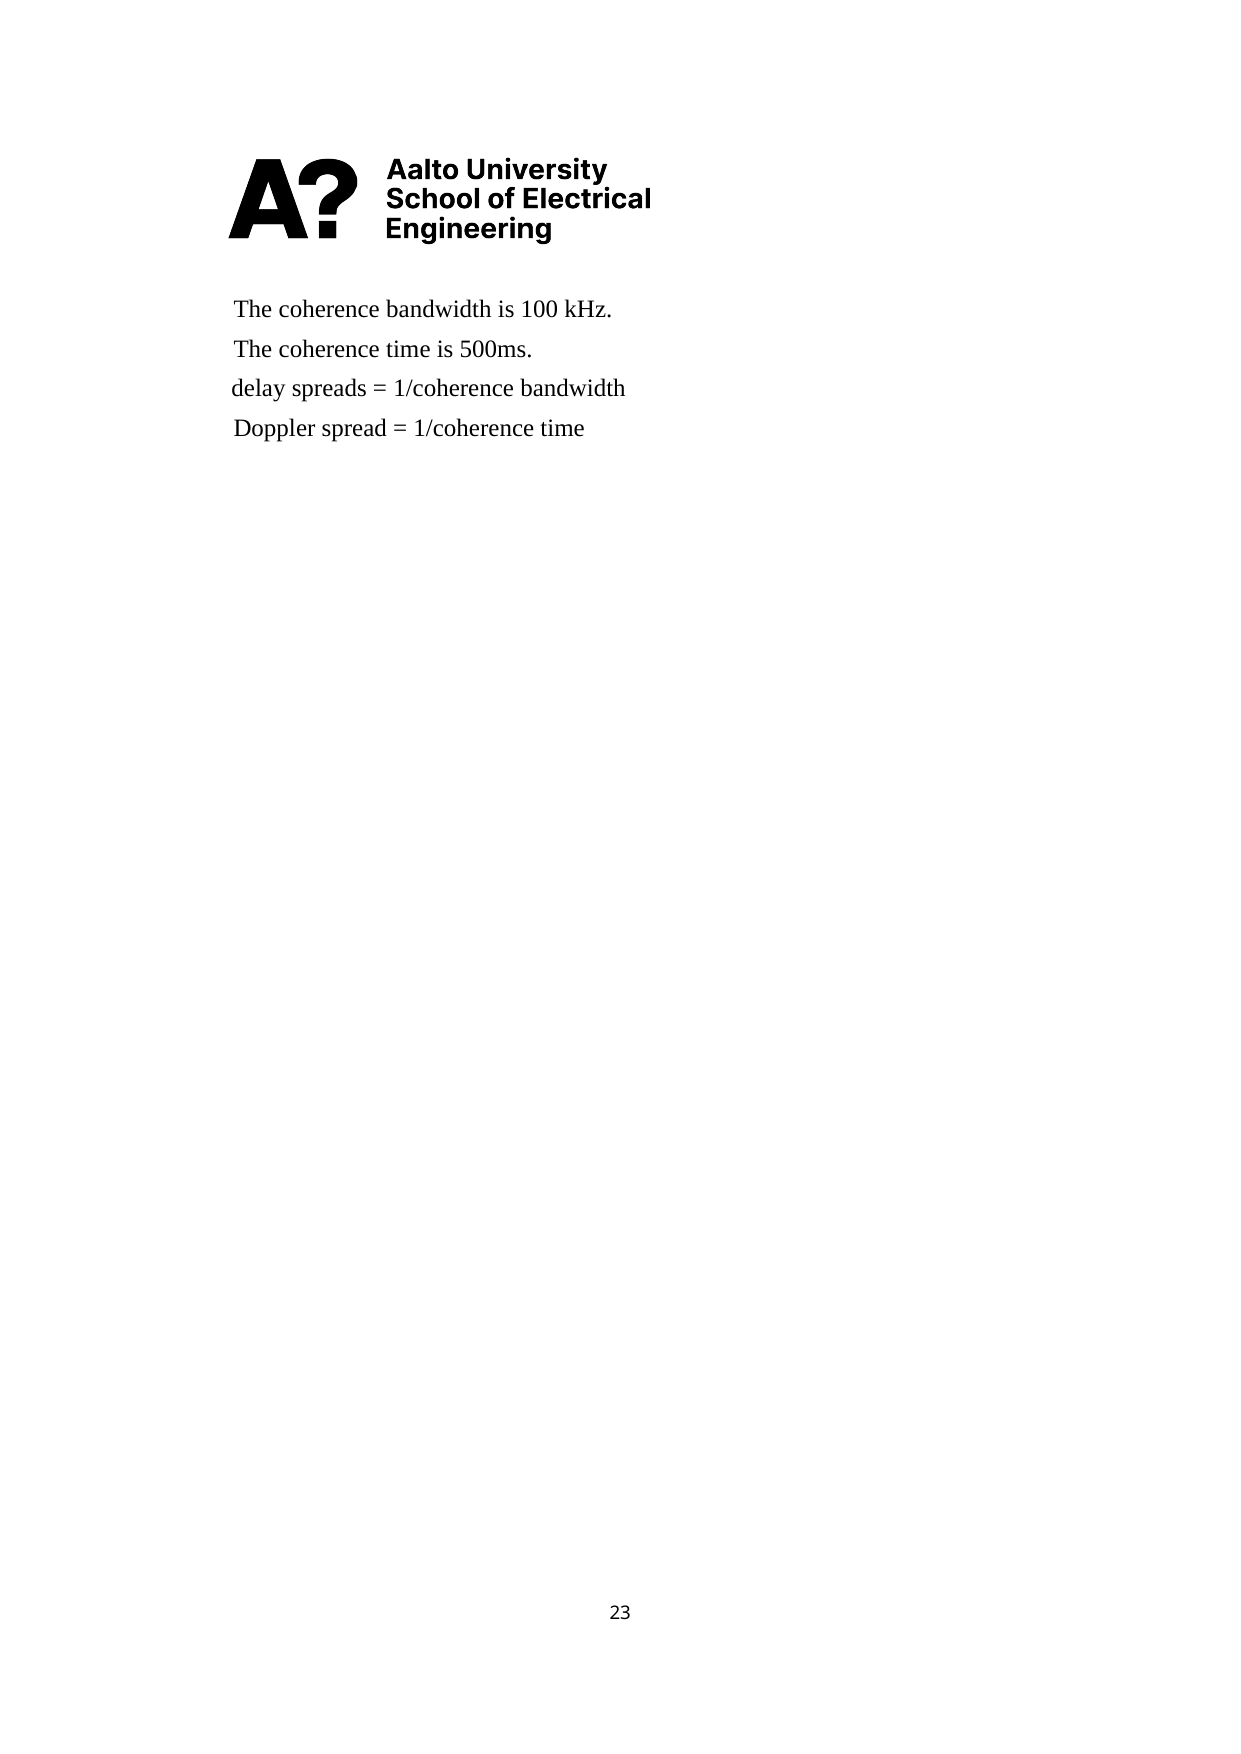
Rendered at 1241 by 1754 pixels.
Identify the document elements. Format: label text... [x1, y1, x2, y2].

text delay spreads = 1/coherence bandwidth [187, 371, 1053, 404]
picture [187, 114, 695, 285]
list The coherence bandwidth is 100 kHz. [233, 292, 1053, 324]
list Doppler spread = 1/coherence time [233, 411, 1053, 444]
list The coherence time is 500ms. [233, 332, 1053, 364]
